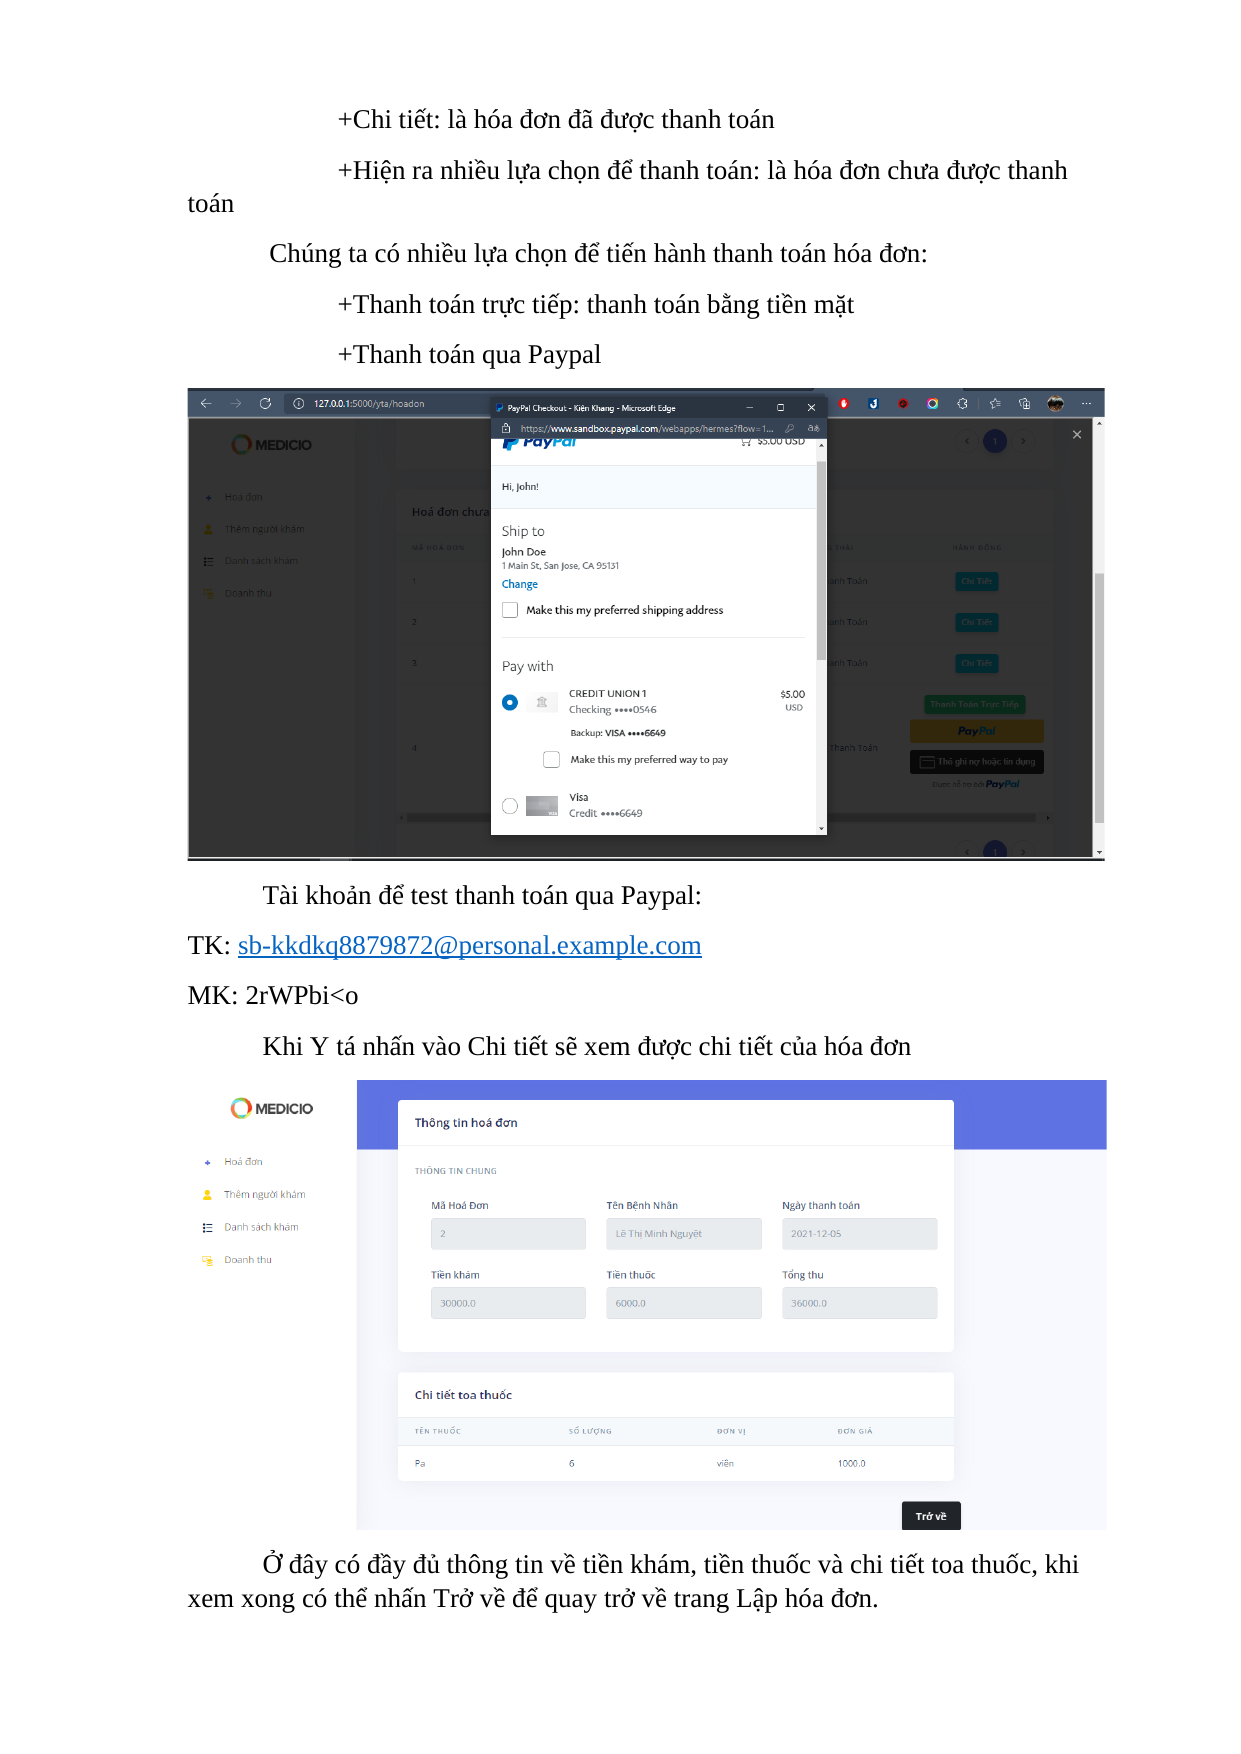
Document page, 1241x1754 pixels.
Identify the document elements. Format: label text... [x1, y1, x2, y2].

text Khi Y tá nhấn vào Chi tiết sẽ xem được chi tiết của hóa đơn [187, 1030, 1107, 1061]
text Ở đây có đầy đủ thông tin về tiền khám, tiền thuốc và chi tiết toa thuốc, khi xem xong có thể nhấn Trở về để quay trở về trang Lập hóa đơn. [187, 1548, 1107, 1613]
text Chúng ta có nhiều lựa chọn để tiến hành thanh toán hóa đơn: [187, 237, 1107, 269]
picture [187, 1080, 1107, 1530]
text +Thanh toán trực tiếp: thanh toán bằng tiền mặt [187, 288, 1107, 319]
text TK: sb-kkdkq8879872@personal.example.com [187, 929, 1107, 960]
text +Chi tiết: là hóa đơn đã được thanh toán [187, 103, 1107, 135]
text MK: 2rWPbi<o [187, 979, 1107, 1011]
text +Thanh toán qua Paypal [187, 338, 1107, 369]
picture [187, 388, 1105, 861]
text +Hiện ra nhiều lựa chọn để thanh toán: là hóa đơn chưa được thanh toán [187, 154, 1107, 218]
text Tài khoản để test thanh toán qua Paypal: [187, 879, 1107, 910]
